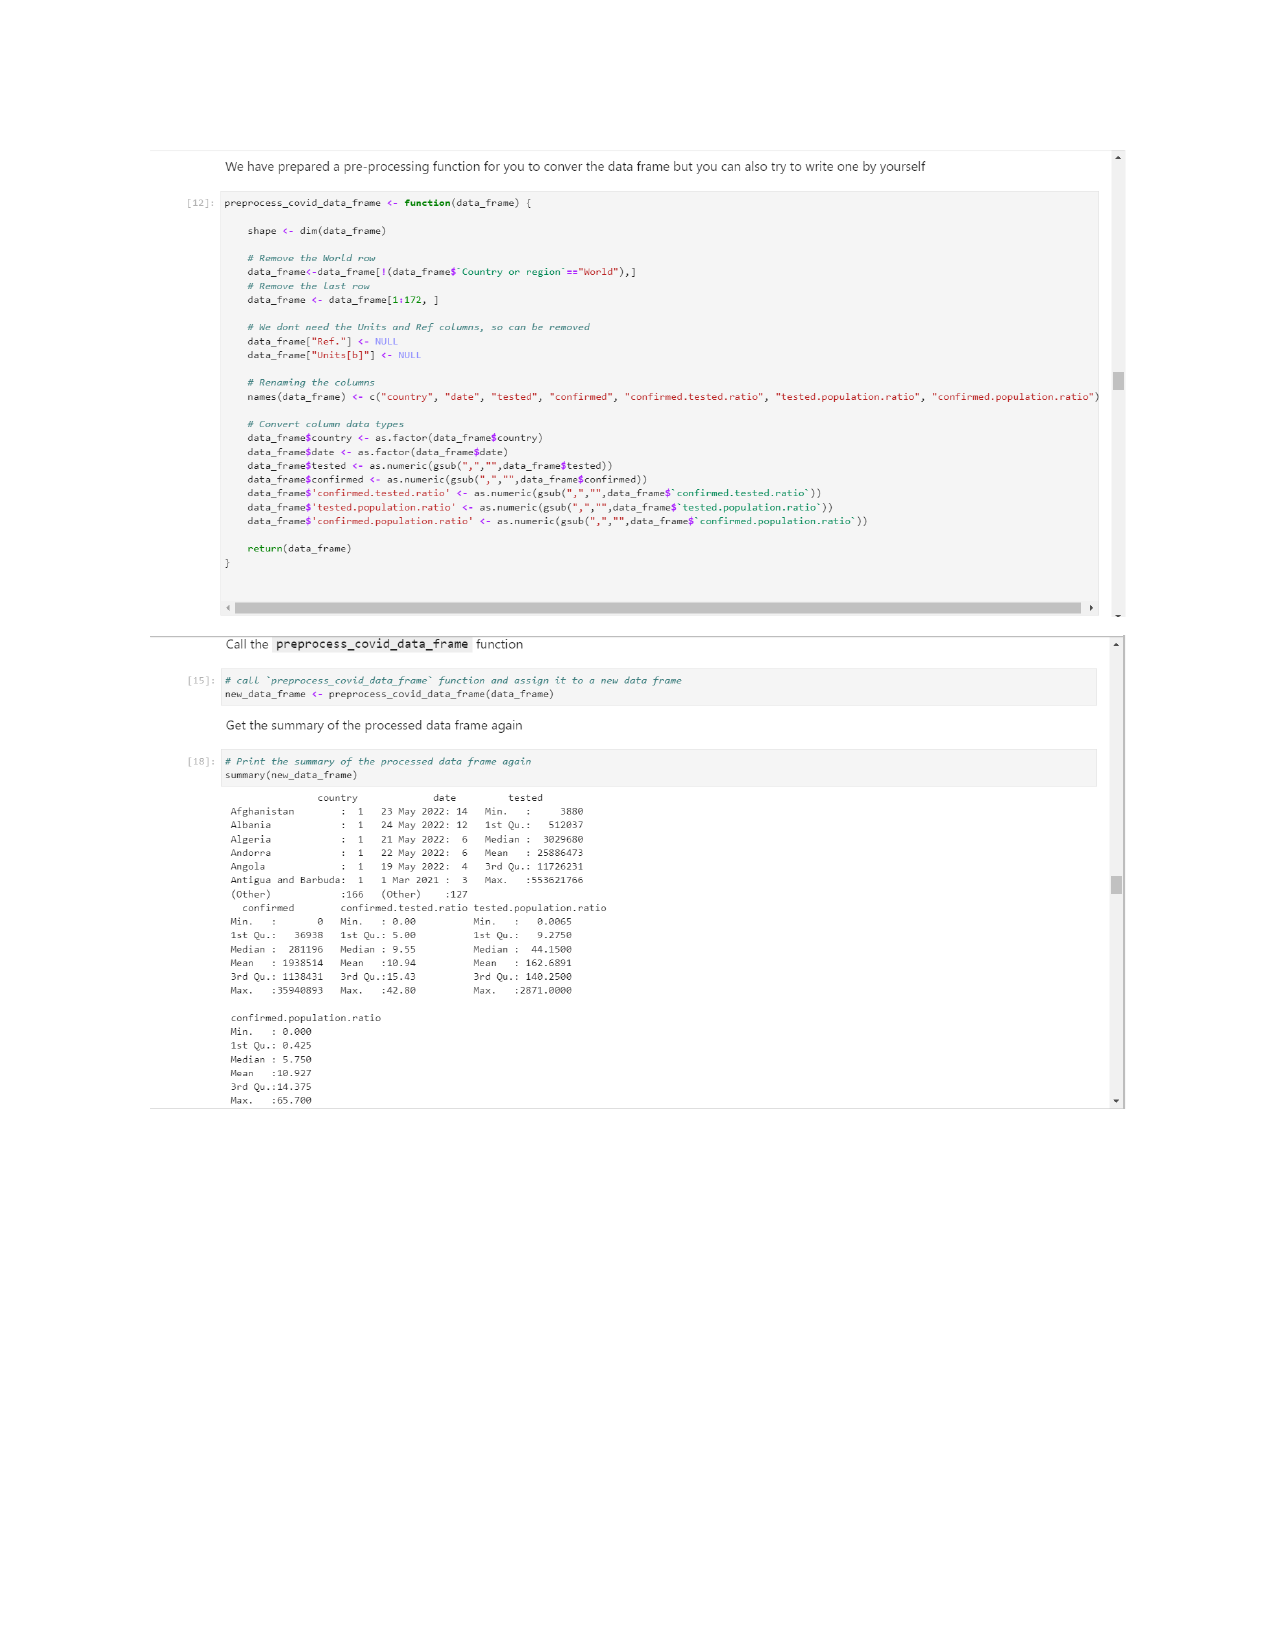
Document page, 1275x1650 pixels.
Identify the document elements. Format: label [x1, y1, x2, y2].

picture [150, 150, 1125, 617]
picture [150, 635, 1125, 1109]
